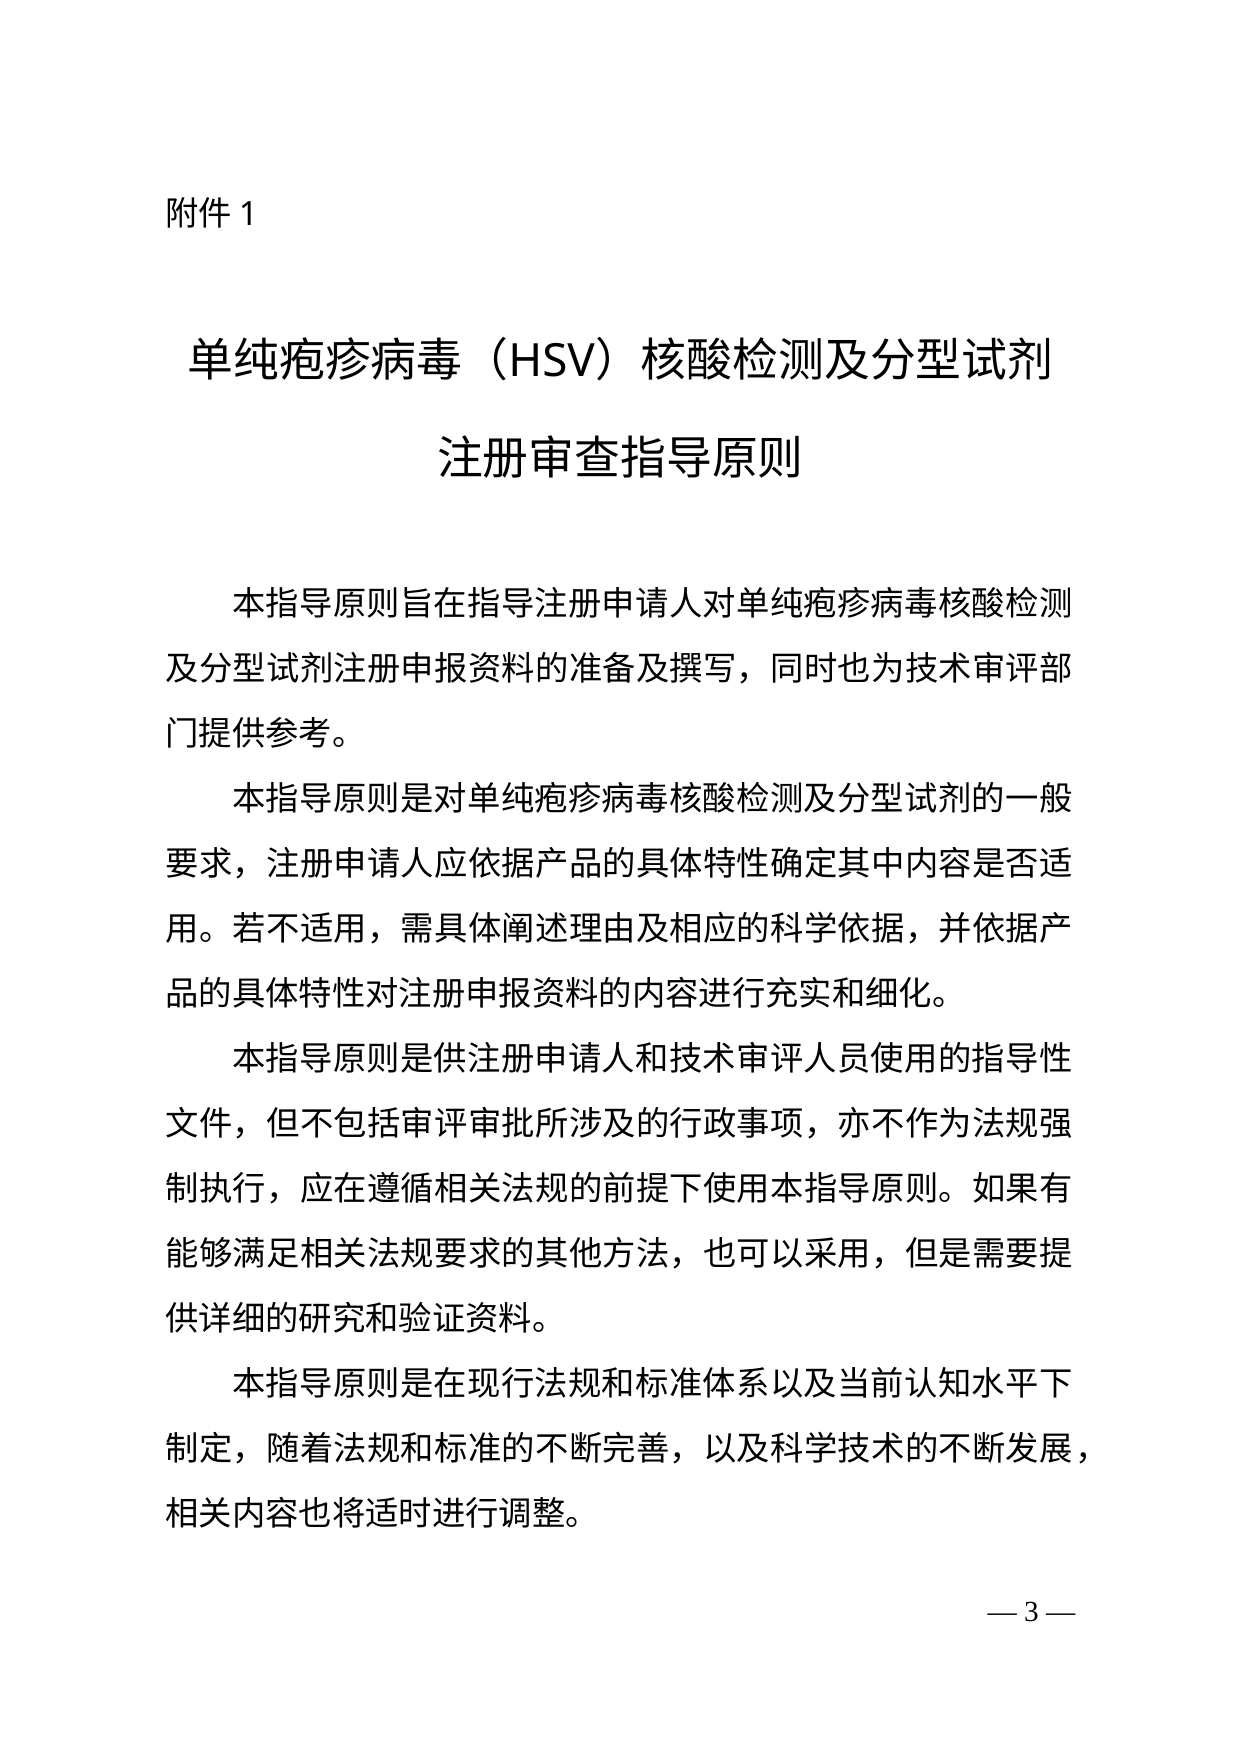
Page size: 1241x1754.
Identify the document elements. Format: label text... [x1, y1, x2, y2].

text 附件1 [165, 178, 1075, 243]
text 本指导原则是供注册申请人和技术审评人员使用的指导性文件，但不包括审评审批所涉及的行政事项，亦不作为法规强制执行，应在遵循相关法规的前提下使用本指导原则。如果有能够满足相关法规要求的其他方法，也可以采用，但是需要提供详细的研究和验证资料。 [165, 1023, 1075, 1348]
text 本指导原则是对单纯疱疹病毒核酸检测及分型试剂的一般要求，注册申请人应依据产品的具体特性确定其中内容是否适用。若不适用，需具体阐述理由及相应的科学依据，并依据产品的具体特性对注册申报资料的内容进行充实和细化。 [165, 763, 1075, 1023]
text 本指导原则是在现行法规和标准体系以及当前认知水平下制定，随着法规和标准的不断完善，以及科学技术的不断发展，相关内容也将适时进行调整。 [165, 1348, 1075, 1543]
text 注册审查指导原则 [165, 406, 1075, 503]
text 单纯疱疹病毒（HSV）核酸检测及分型试剂 [165, 308, 1075, 406]
text 本指导原则旨在指导注册申请人对单纯疱疹病毒核酸检测及分型试剂注册申报资料的准备及撰写，同时也为技术审评部门提供参考。 [165, 568, 1075, 763]
